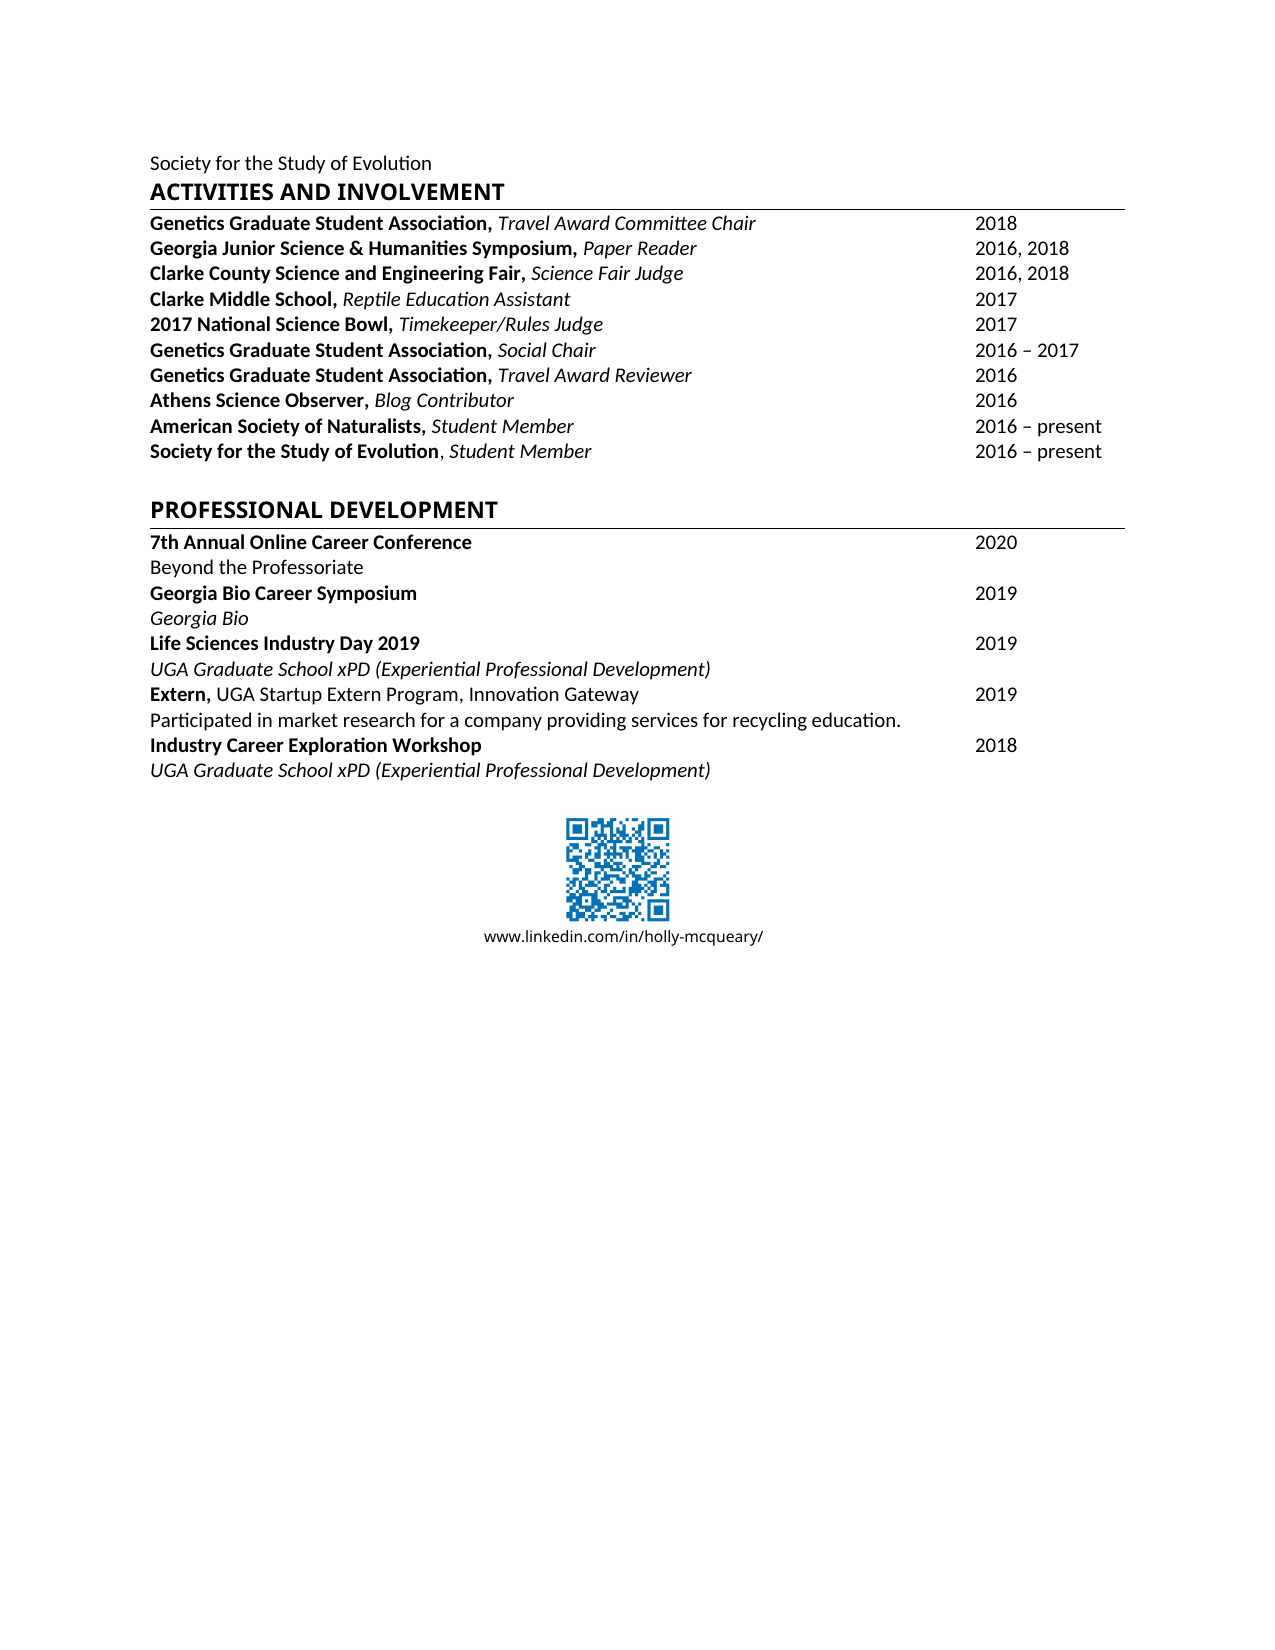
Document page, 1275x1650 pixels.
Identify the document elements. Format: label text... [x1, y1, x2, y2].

text Genetics Graduate Student Association, Social Chair 2016 – 2017 [150, 337, 1125, 362]
text Clarke County Science and Engineering Fair, Science Fair Judge 2016, 2018 [150, 261, 1125, 286]
text Clarke Middle School, Reptile Education Assistant 2017 [150, 286, 1125, 311]
text UGA Graduate School xPD (Experiential Professional Development) [150, 656, 1125, 681]
text UGA Graduate School xPD (Experiential Professional Development) [150, 758, 1125, 783]
text 7th Annual Online Career Conference 2020 [150, 529, 1125, 554]
text Industry Career Exploration Workshop 2018 [150, 732, 1125, 758]
text 2017 National Science Bowl, Timekeeper/Rules Judge 2017 [150, 311, 1125, 337]
text Georgia Bio [150, 605, 1125, 631]
text Athens Science Observer, Blog Contributor 2016 [150, 388, 1125, 413]
text Society for the Study of Evolution [150, 150, 1125, 175]
text Georgia Junior Science & Humanities Symposium, Paper Reader 2016, 2018 [150, 235, 1125, 261]
text American Society of Naturalists, Student Member 2016 – present [150, 413, 1125, 438]
text PROFESSIONAL DEVELOPMENT [150, 494, 1125, 528]
text Genetics Graduate Student Association, Travel Award Committee Chair 2018 [150, 210, 1125, 235]
text Genetics Graduate Student Association, Travel Award Reviewer 2016 [150, 362, 1125, 388]
picture [563, 814, 674, 924]
text Participated in market research for a company providing services for recycling education. [150, 707, 1125, 732]
text ACTIVITIES AND INVOLVEMENT [150, 175, 1125, 209]
text Life Sciences Industry Day 2019 2019 [150, 631, 1125, 656]
text Extern, UGA Startup Extern Program, Innovation Gateway 2019 [150, 681, 1125, 707]
text Beyond the Professoriate [150, 554, 1125, 580]
text Georgia Bio Career Symposium 2019 [150, 580, 1125, 605]
text Society for the Study of Evolution, Student Member 2016 – present [150, 438, 1125, 464]
